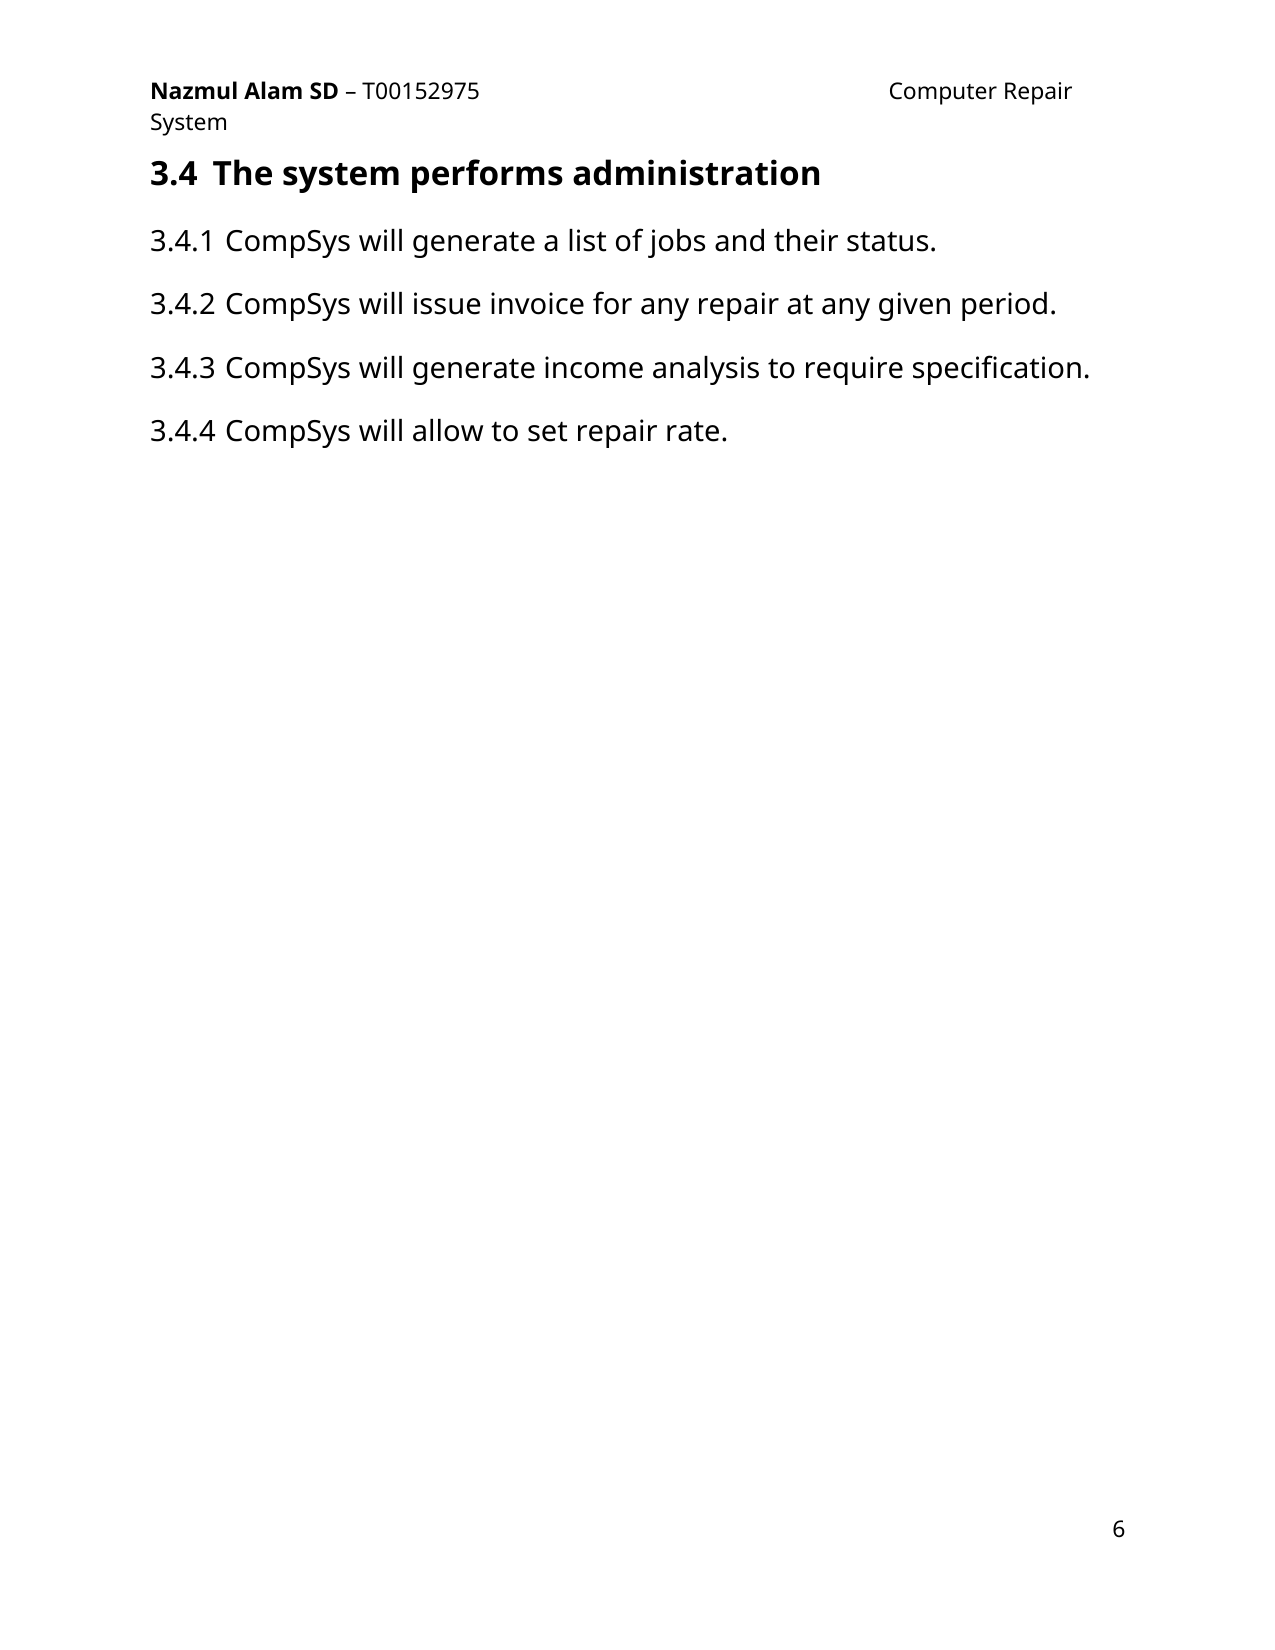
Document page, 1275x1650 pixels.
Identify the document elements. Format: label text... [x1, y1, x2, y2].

subtitle CompSys will generate a list of jobs and their status. [150, 220, 1125, 259]
subtitle CompSys will issue invoice for any repair at any given period. [150, 283, 1125, 323]
subtitle CompSys will allow to set repair rate. [150, 411, 1125, 450]
subtitle CompSys will generate income analysis to require specification. [150, 347, 1125, 387]
subtitle The system performs administration [150, 150, 1125, 195]
